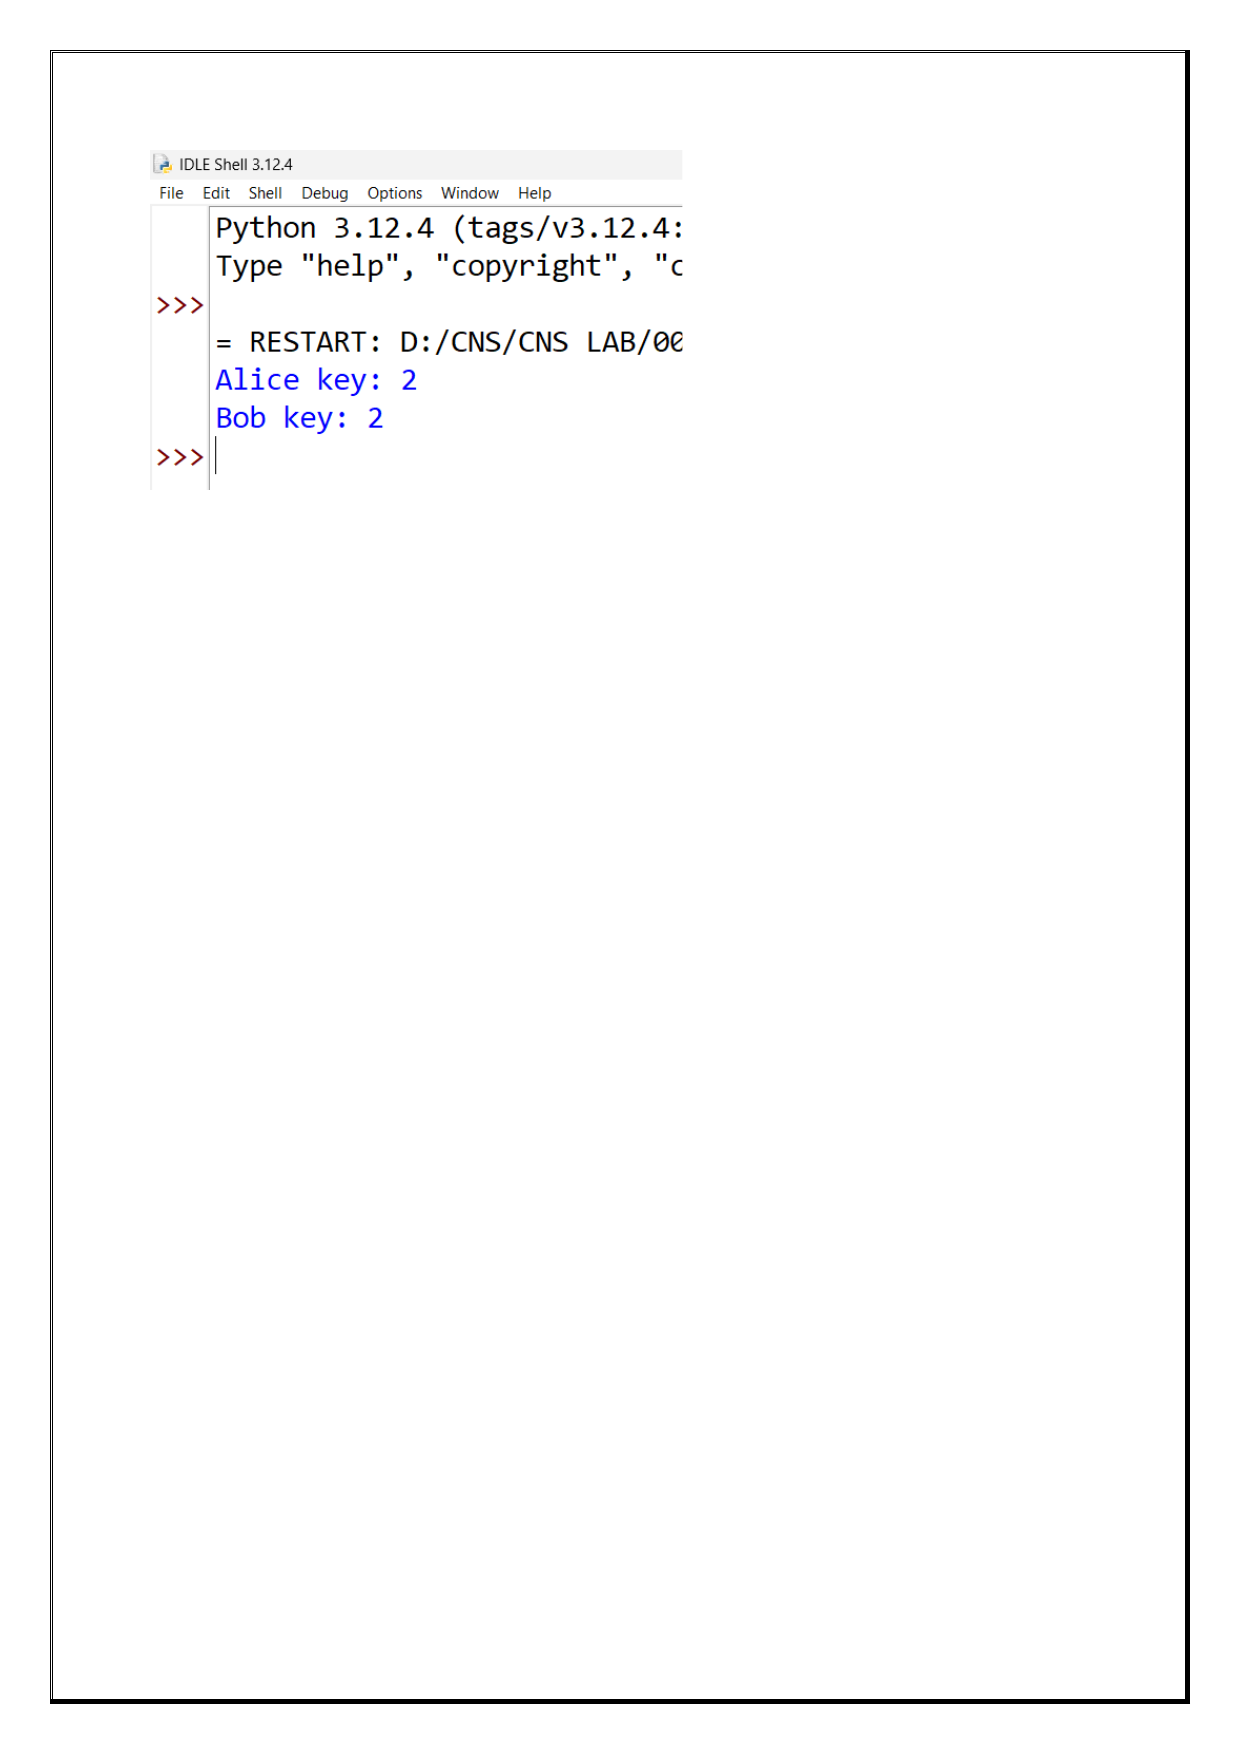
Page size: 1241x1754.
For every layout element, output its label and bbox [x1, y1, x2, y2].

picture [150, 150, 683, 490]
